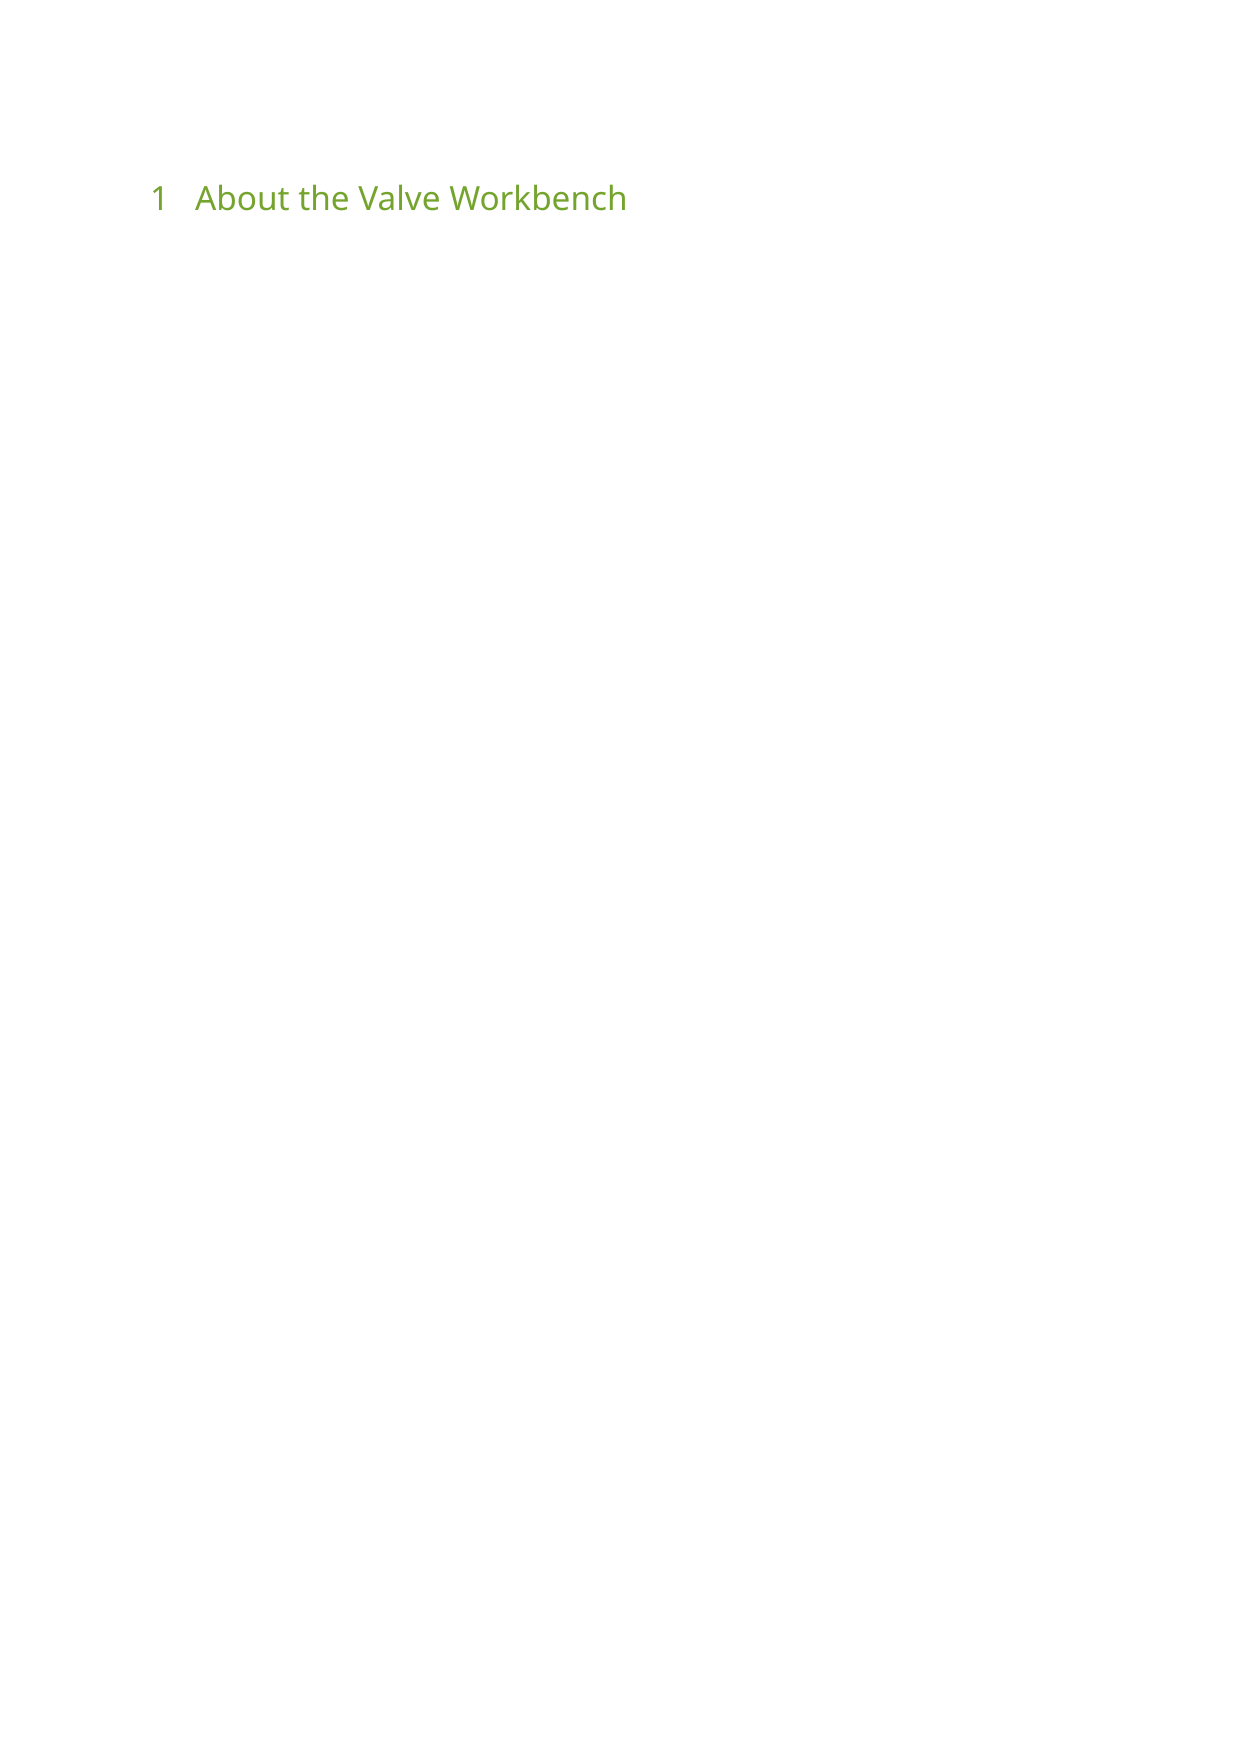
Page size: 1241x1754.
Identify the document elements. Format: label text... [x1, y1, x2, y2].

subtitle About the Valve Workbench [150, 175, 1090, 220]
